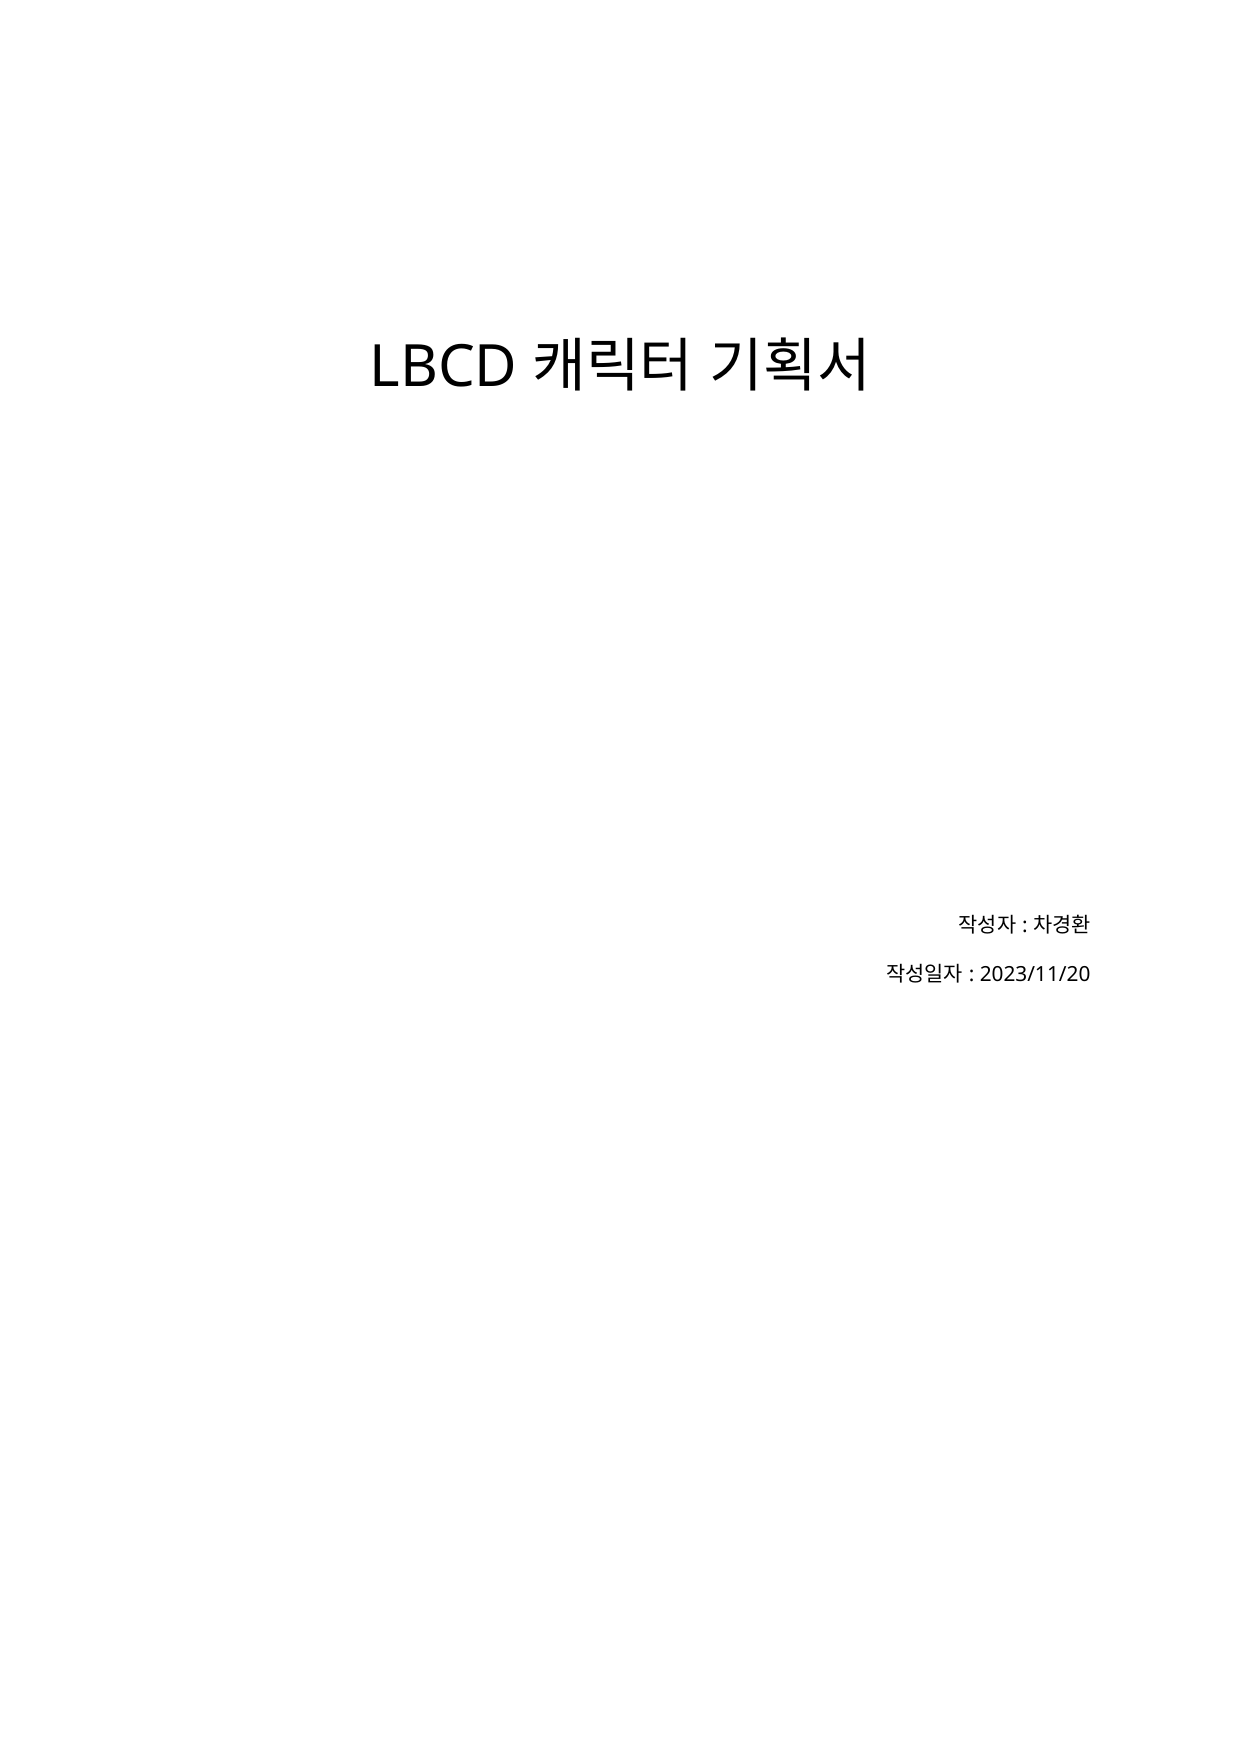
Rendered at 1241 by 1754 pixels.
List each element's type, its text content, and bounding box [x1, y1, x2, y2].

text 작성일자 : 2023/11/20 [150, 958, 1090, 988]
text LBCD 캐릭터 기획서 [150, 319, 1090, 404]
text 작성자 : 차경환 [150, 908, 1090, 938]
